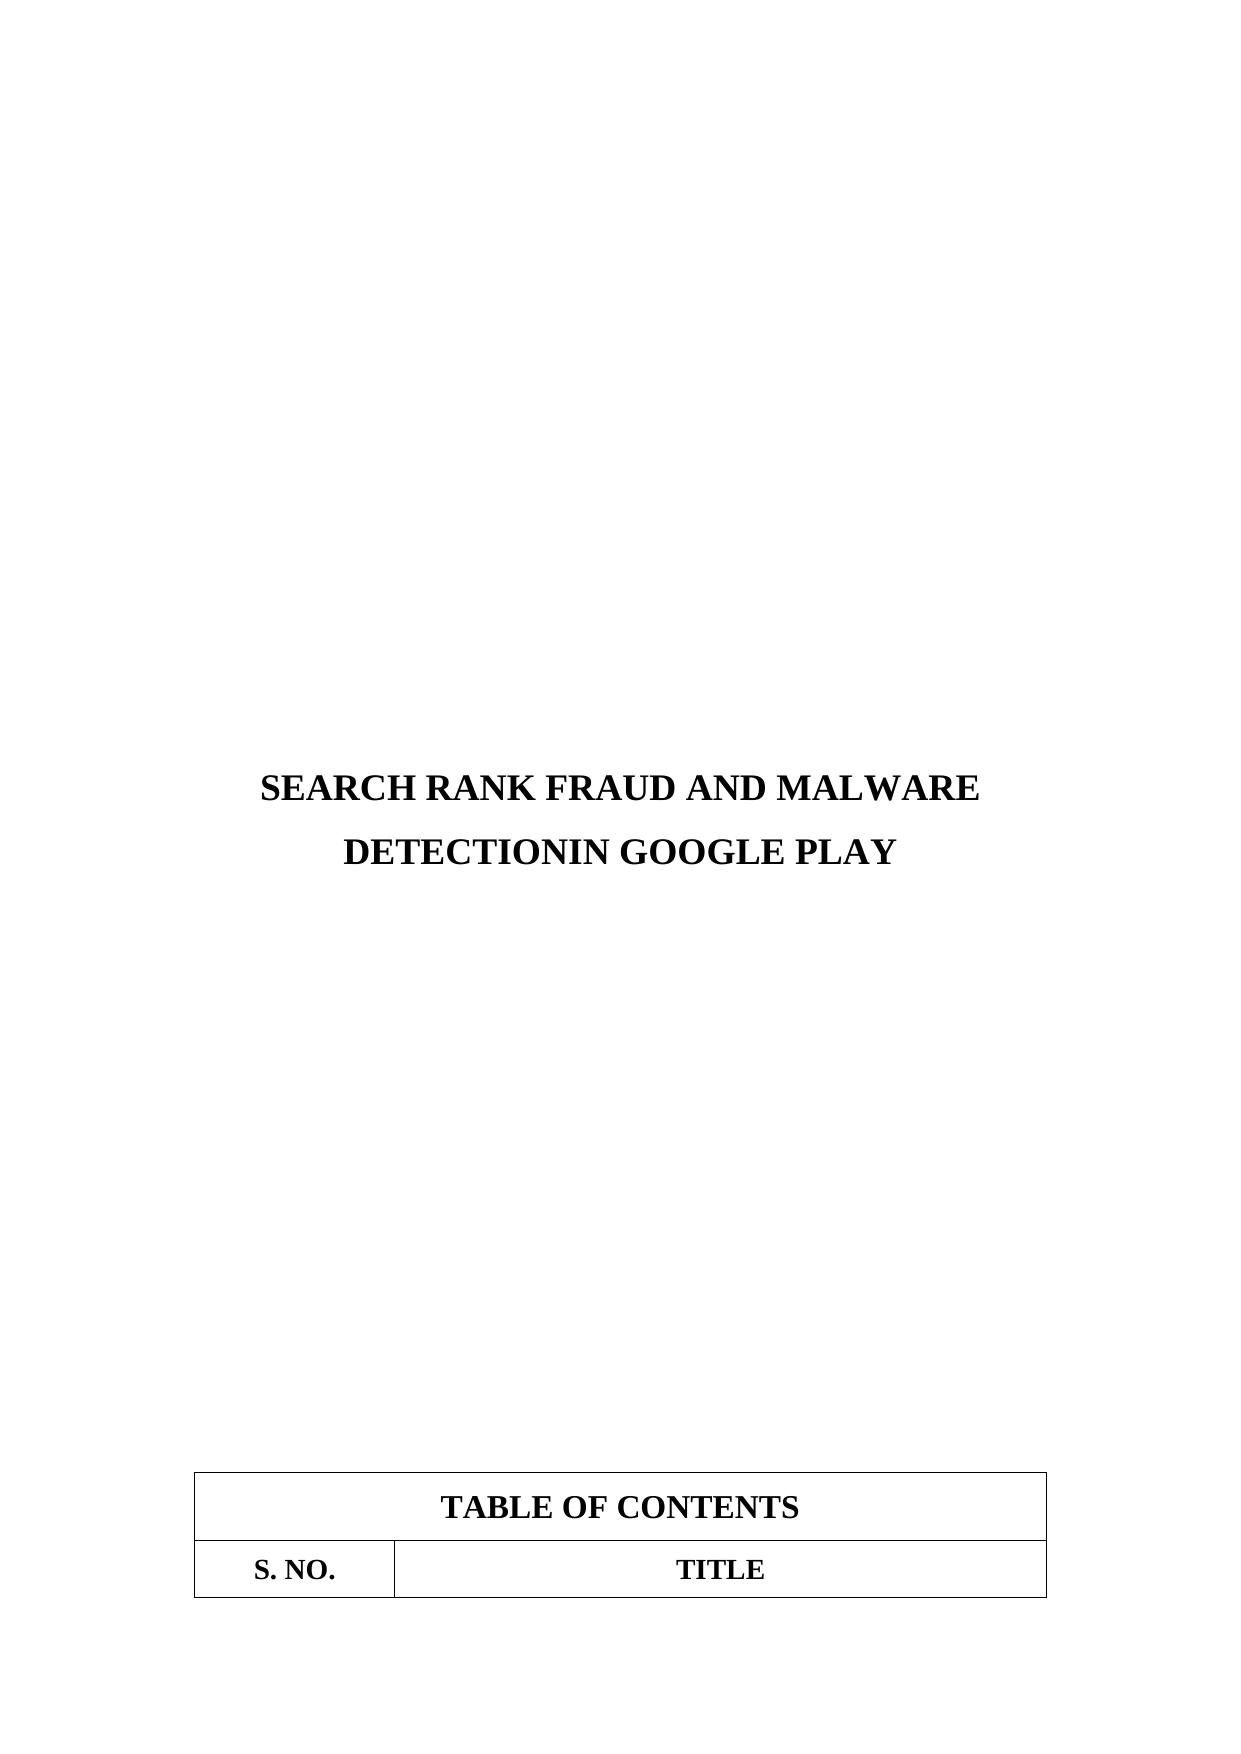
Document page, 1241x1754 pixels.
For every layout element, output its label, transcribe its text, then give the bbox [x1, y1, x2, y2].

text SEARCH RANK FRAUD AND MALWARE DETECTIONIN GOOGLE PLAY [150, 765, 1090, 873]
table_header TABLE OF CONTENTS [195, 1473, 1046, 1540]
table_cell S. NO. [195, 1541, 394, 1597]
table_cell TITLE [395, 1541, 1046, 1597]
